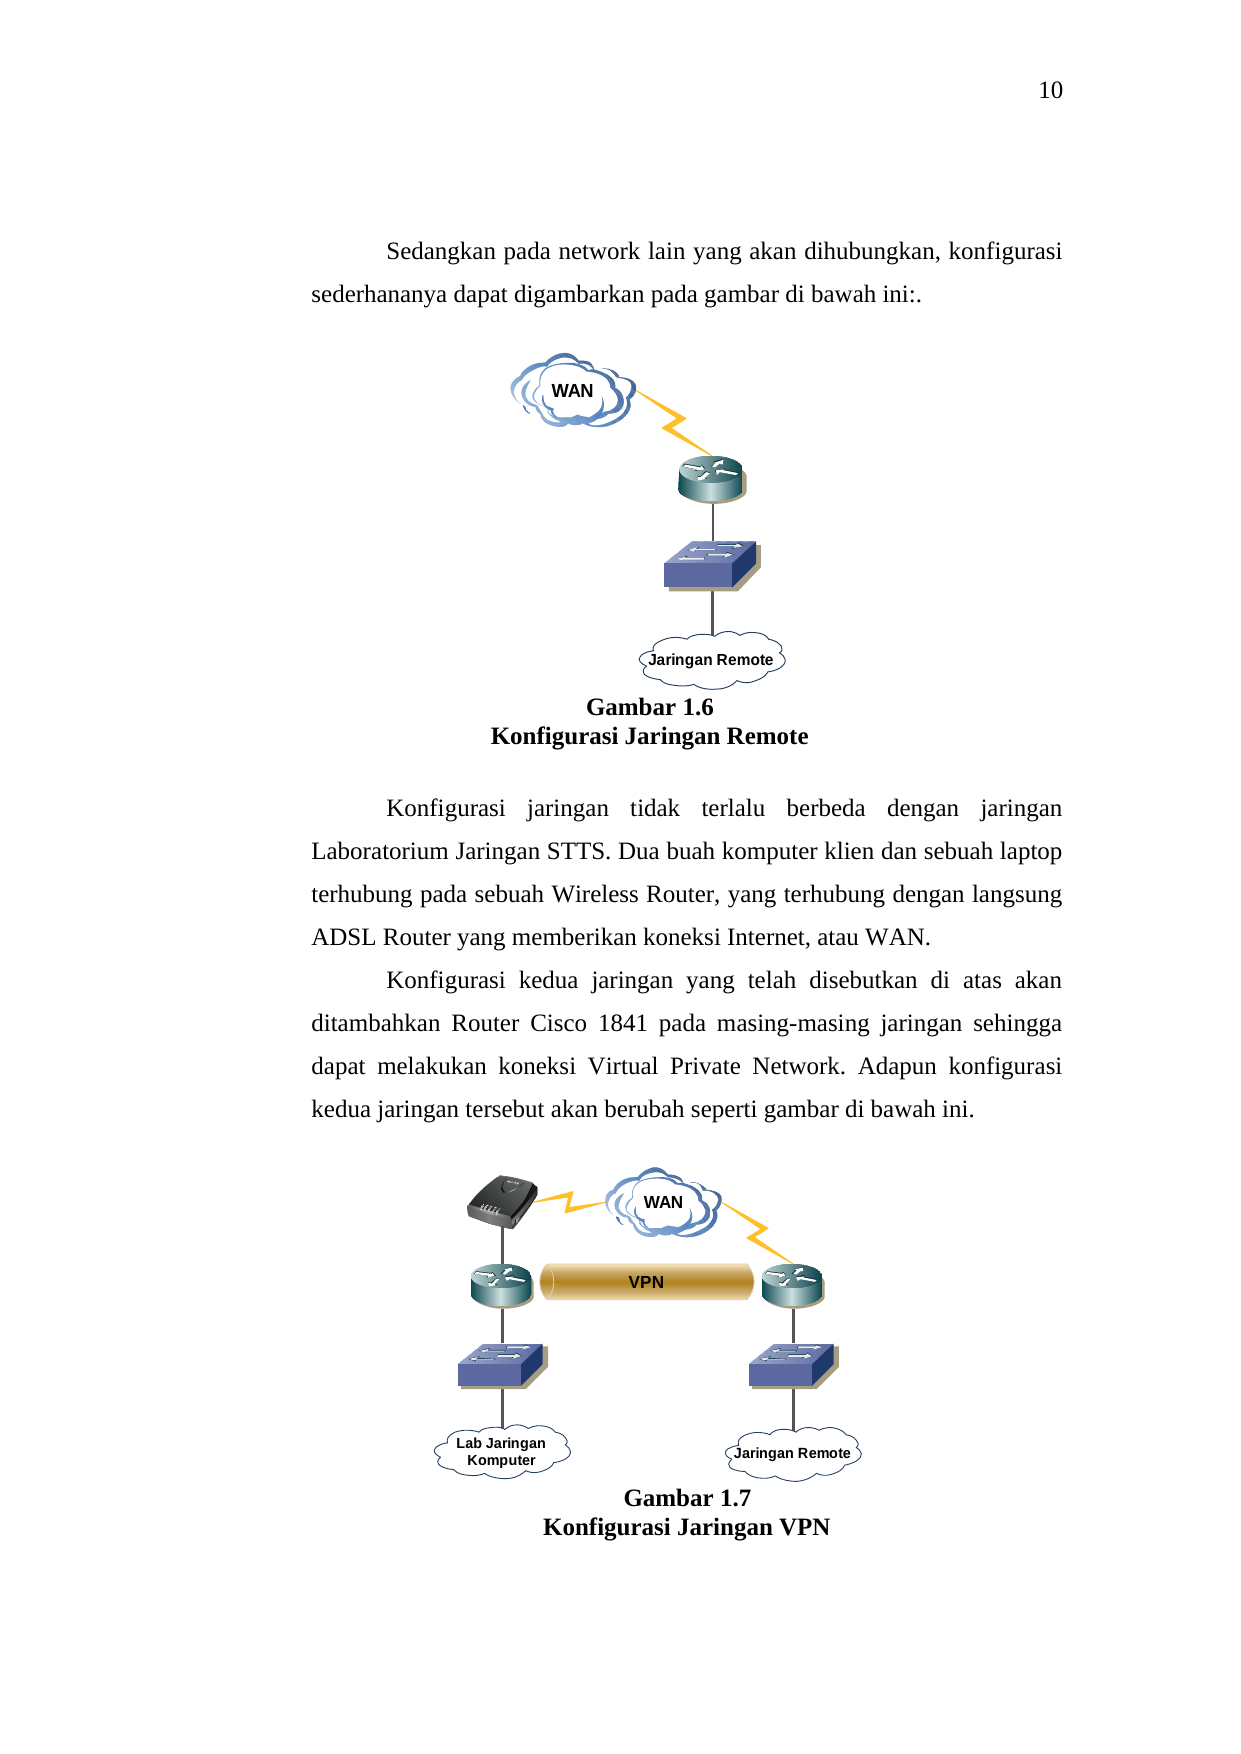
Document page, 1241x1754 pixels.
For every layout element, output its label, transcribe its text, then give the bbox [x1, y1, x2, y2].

text Sedangkan pada network lain yang akan dihubungkan, konfigurasi sederhananya dapat digambarkan pada gambar di bawah ini:. [311, 236, 1063, 308]
text Konfigurasi jaringan tidak terlalu berbeda dengan jaringan Laboratorium Jaringan STTS. Dua buah komputer klien dan sebuah laptop terhubung pada sebuah Wireless Router, yang terhubung dengan langsung ADSL Router yang memberikan koneksi Internet, atau WAN. [311, 793, 1063, 951]
text Konfigurasi kedua jaringan yang telah disebutkan di atas akan ditambahkan Router Cisco 1841 pada masing-masing jaringan sehingga dapat melakukan koneksi Virtual Private Network. Adapun konfigurasi kedua jaringan tersebut akan berubah seperti gambar di bawah ini. [311, 965, 1063, 1123]
text Konfigurasi Jaringan VPN [310, 1512, 1063, 1541]
text Gambar 1.7 [311, 1483, 1063, 1512]
text Konfigurasi Jaringan Remote [236, 721, 1063, 749]
text Gambar 1.6 [236, 692, 1063, 721]
